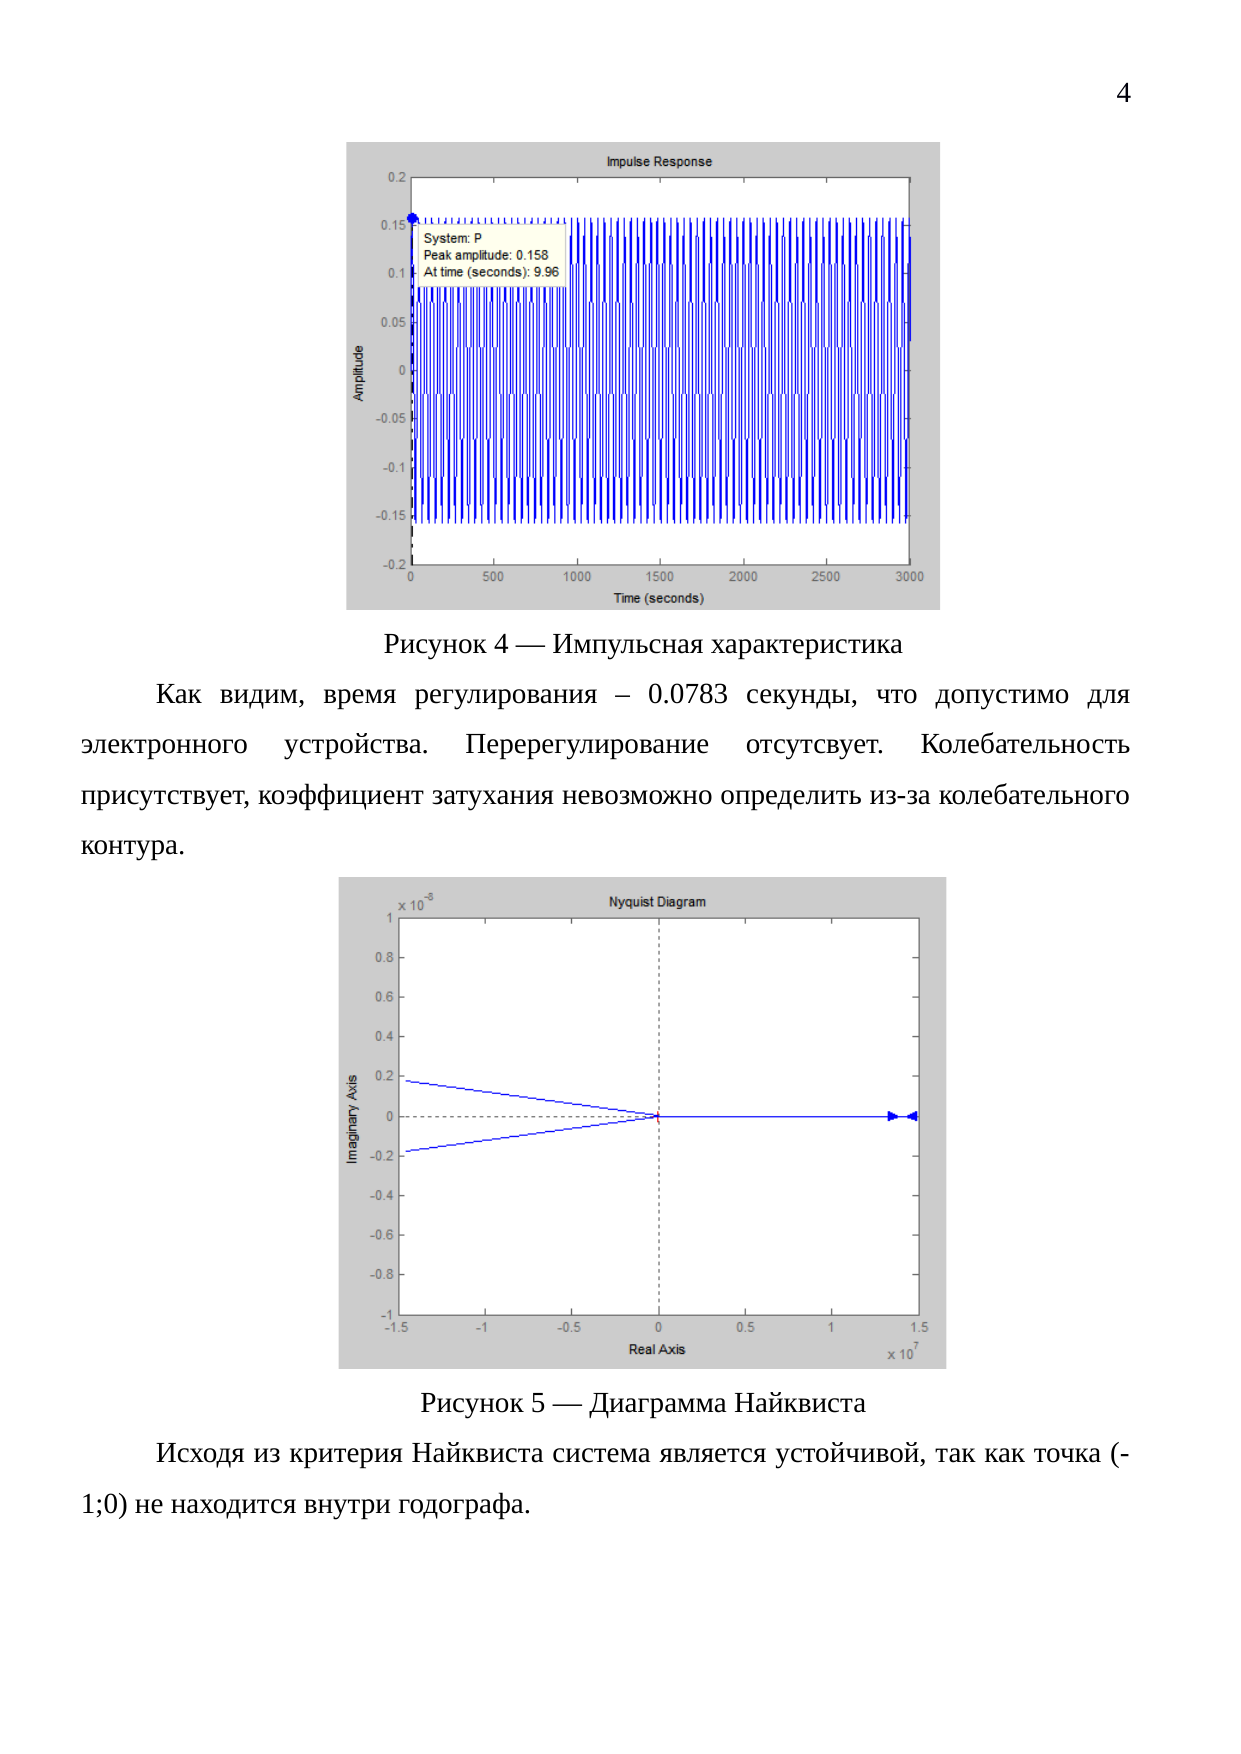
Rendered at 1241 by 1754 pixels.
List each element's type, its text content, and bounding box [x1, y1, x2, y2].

text Как видим, время регулирования – 0.0783 секунды, что допустимо для электронного устройства. Перерегулирование отсутсвует. Колебательность присутствует, коэффициент затухания невозможно определить из-за колебательного контура. [81, 676, 1131, 861]
text Рисунок 5 — Диаграмма Найквиста [81, 1385, 1131, 1419]
text Исходя из критерия Найквиста система является устойчивой, так как точка (-1;0) не находится внутри годографа. [81, 1436, 1131, 1519]
text Рисунок 4 — Импульсная характеристика [81, 626, 1131, 659]
picture [346, 142, 940, 610]
picture [338, 877, 947, 1369]
